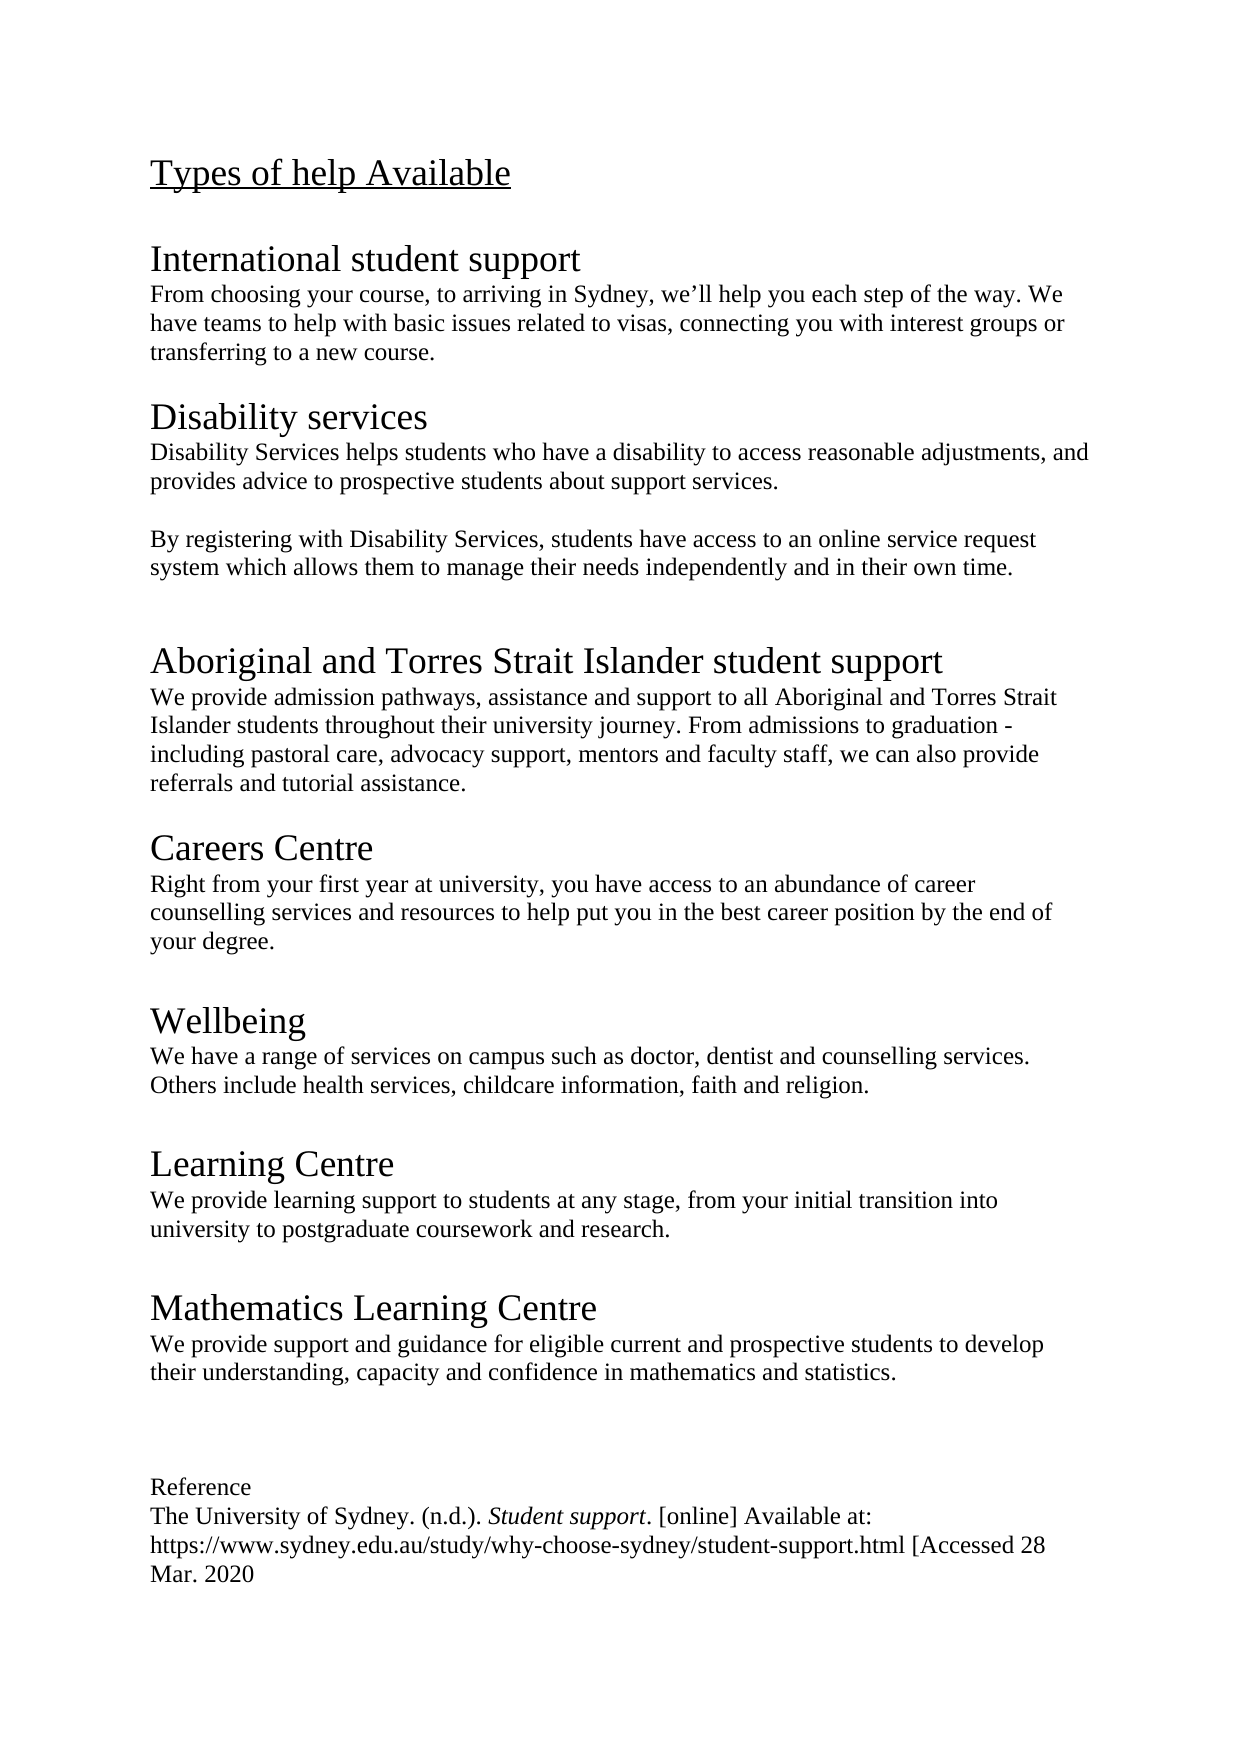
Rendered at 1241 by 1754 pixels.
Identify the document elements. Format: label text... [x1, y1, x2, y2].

text Disability services [150, 394, 1090, 437]
text Types of help Available [150, 150, 1090, 193]
text The University of Sydney. (n.d.). Student support. [online] Available at: https://www.sydney.edu.au/study/why-choose-sydney/student-support.html [Accessed 28 Mar. 2020 [150, 1501, 1090, 1587]
text From choosing your course, to arriving in Sydney, we’ll help you each step of the way. We have teams to help with basic issues related to visas, connecting you with interest groups or transferring to a new course. [150, 279, 1090, 366]
text Learning Centre [150, 1142, 1090, 1185]
text We provide support and guidance for eligible current and prospective students to develop their understanding, capacity and confidence in mathematics and statistics. [150, 1329, 1090, 1386]
text We provide learning support to students at any stage, from your initial transition into university to postgraduate coursework and research. [150, 1185, 1090, 1242]
text Reference [150, 1472, 1090, 1501]
text International student support [150, 236, 1090, 279]
text Careers Centre [150, 826, 1090, 869]
text We have a range of services on campus such as doctor, dentist and counselling services. Others include health services, childcare information, faith and religion. [150, 1041, 1090, 1099]
text Wellbeing [150, 998, 1090, 1041]
text Mathematics Learning Centre [150, 1286, 1090, 1329]
text By registering with Disability Services, students have access to an online service request system which allows them to manage their needs independently and in their own time. [150, 524, 1090, 581]
text We provide admission pathways, assistance and support to all Aboriginal and Torres Strait Islander students throughout their university journey. From admissions to graduation - including pastoral care, advocacy support, mentors and faculty staff, we can also provide referrals and tutorial assistance. [150, 682, 1090, 797]
text Right from your first year at university, you have access to an abundance of career counselling services and resources to help put you in the best career position by the end of your degree. [150, 869, 1090, 955]
text Aboriginal and Torres Strait Islander student support [150, 639, 1090, 682]
text Disability Services helps students who have a disability to access reasonable adjustments, and provides advice to prospective students about support services. [150, 437, 1090, 495]
